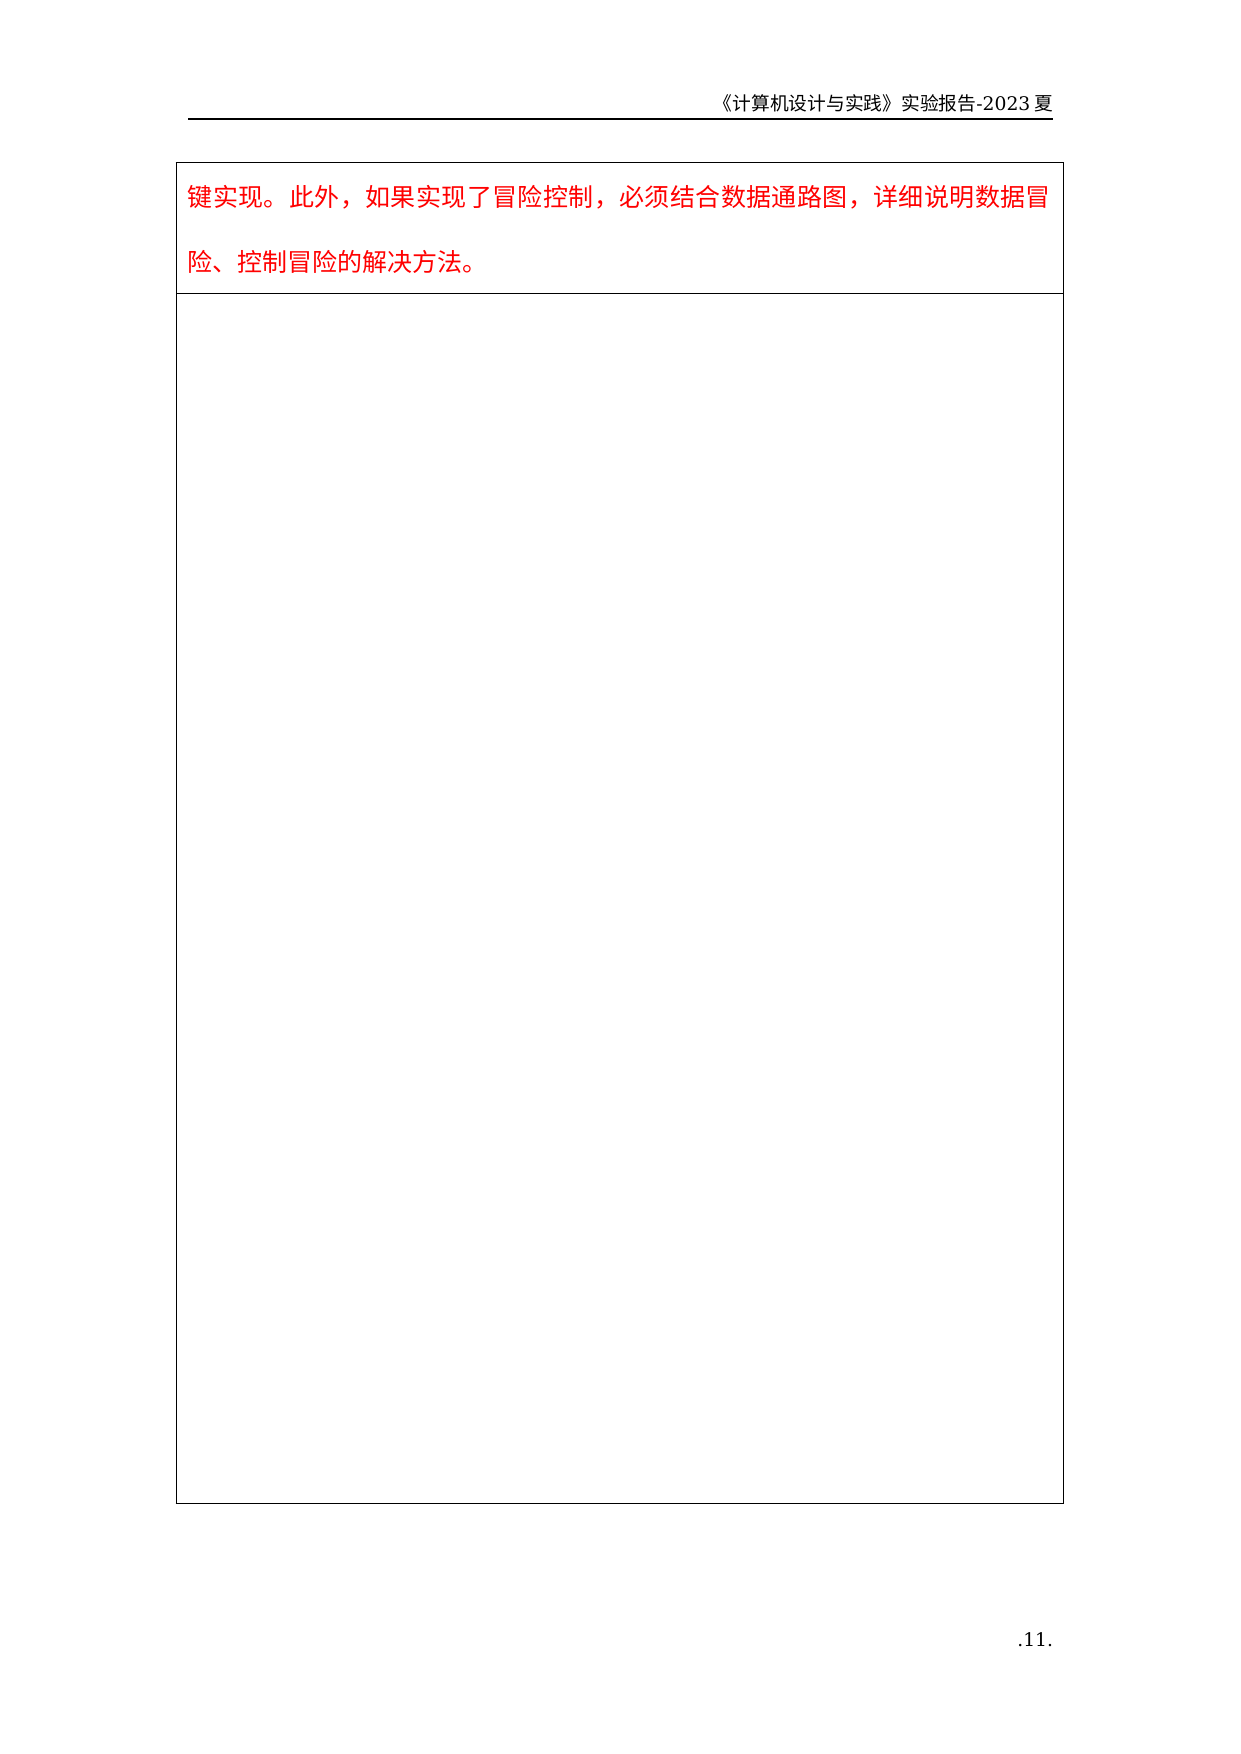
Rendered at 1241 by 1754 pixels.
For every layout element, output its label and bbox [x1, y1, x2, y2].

table_header [177, 163, 1063, 293]
table_cell [177, 294, 1063, 1503]
